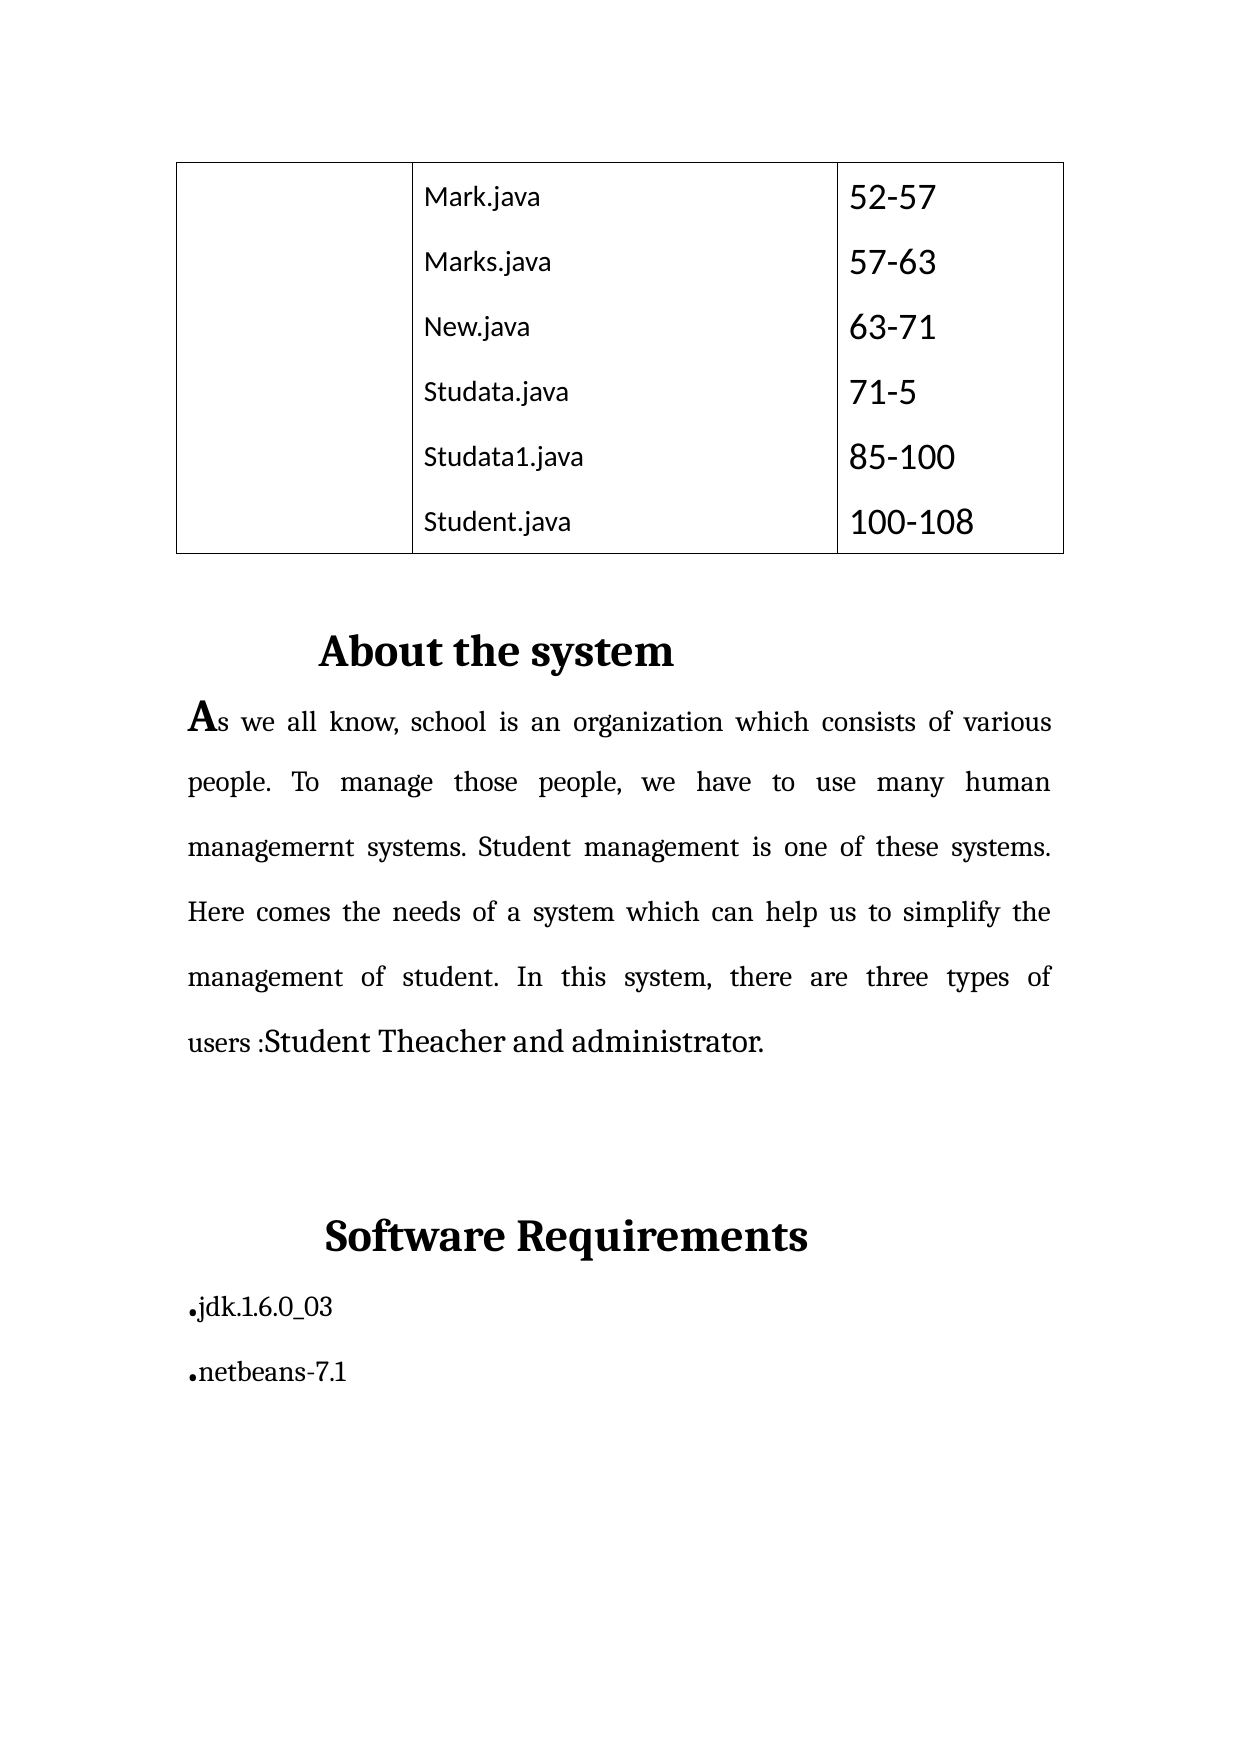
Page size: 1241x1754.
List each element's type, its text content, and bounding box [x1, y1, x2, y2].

text As we all know, school is an organization which consists of various people. To manage those people, we have to use many human managemernt systems. Student management is one of these systems. Here comes the needs of a system which can help us to simplify the management of student. In this system, there are three types of users :Student Theacher and administrator. [187, 684, 1053, 1074]
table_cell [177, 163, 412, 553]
text .jdk.1.6.0_03 [187, 1269, 1053, 1334]
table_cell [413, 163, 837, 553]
text Software Requirements [187, 1204, 1053, 1269]
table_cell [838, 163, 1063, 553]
text .netbeans-7.1 [187, 1334, 1053, 1399]
text About the system [187, 619, 1053, 684]
